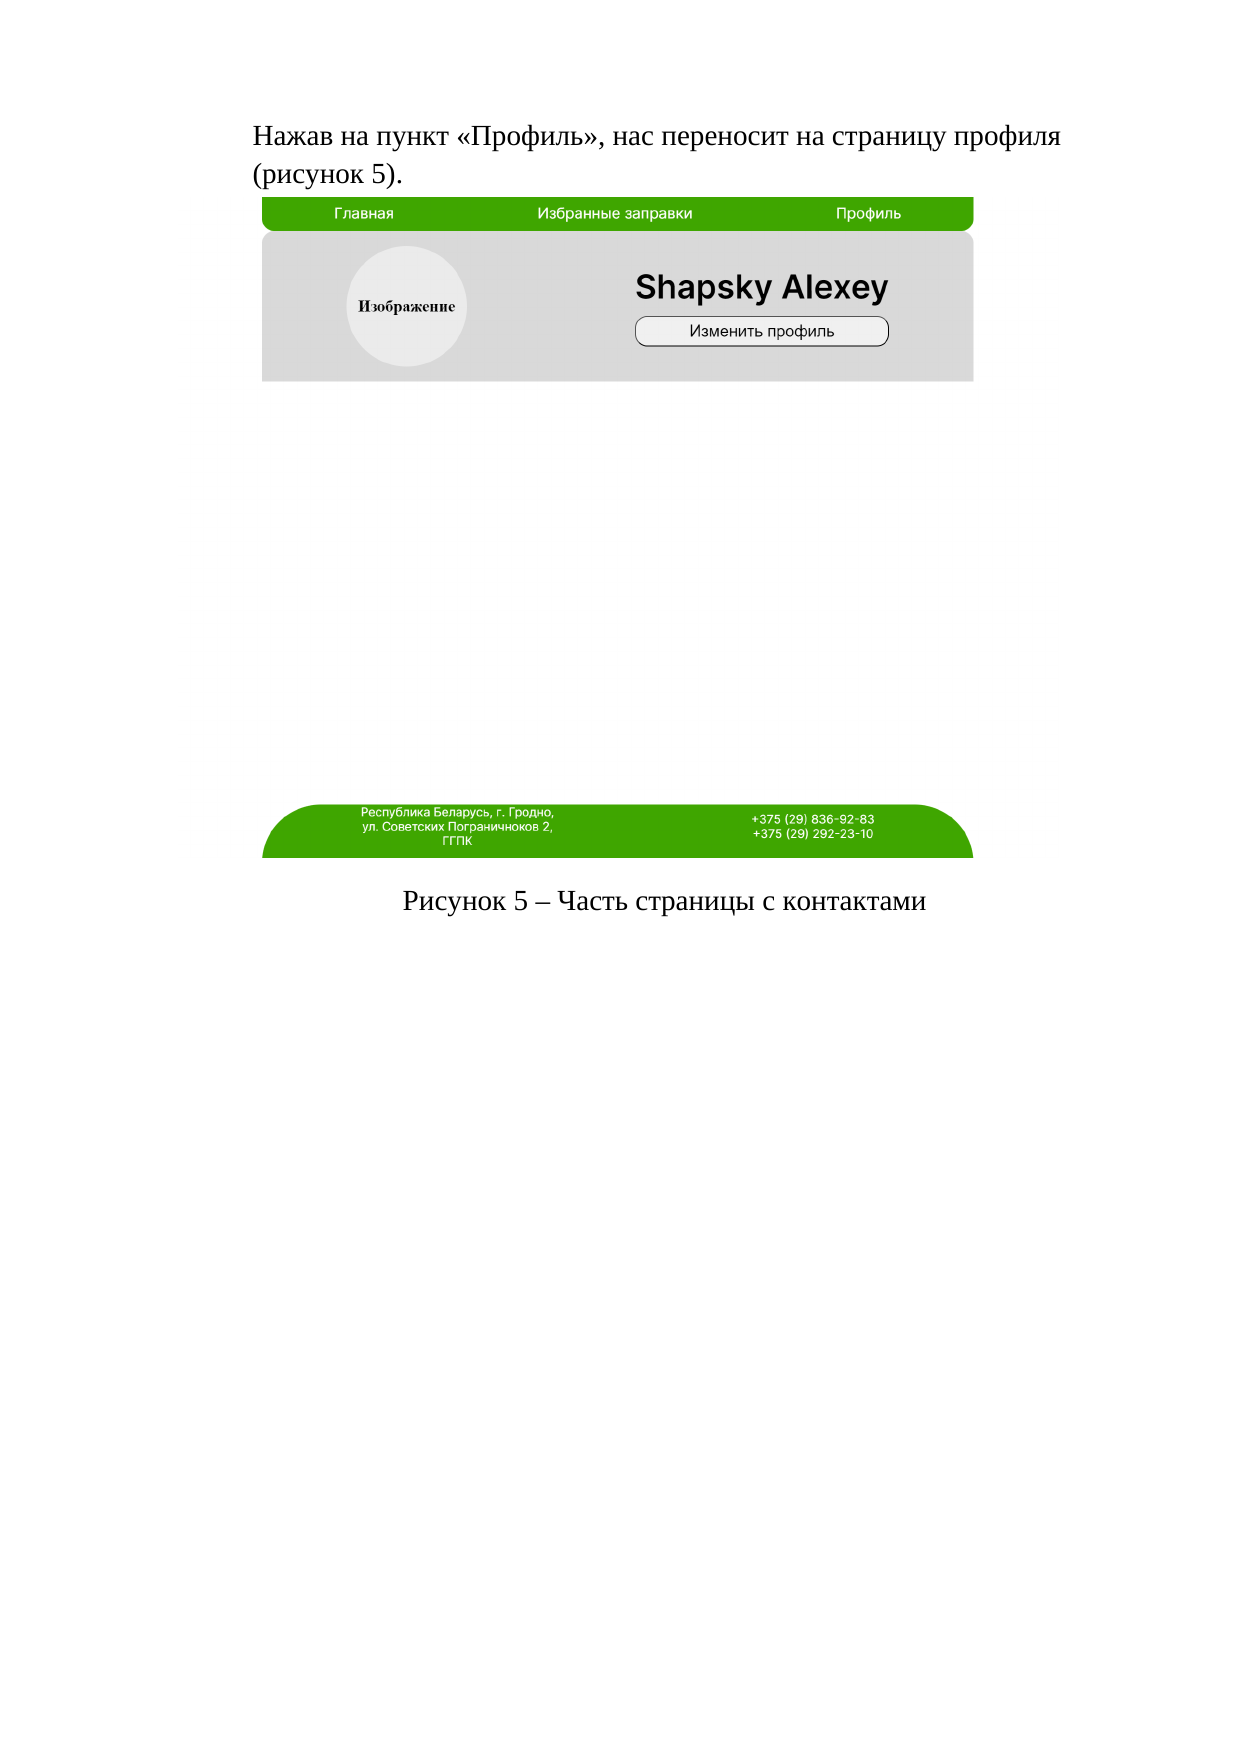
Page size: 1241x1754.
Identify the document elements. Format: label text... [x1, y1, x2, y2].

text Нажав на пункт «Профиль», нас переносит на страницу профиля (рисунок 5). [252, 118, 1152, 190]
picture [177, 197, 1059, 858]
